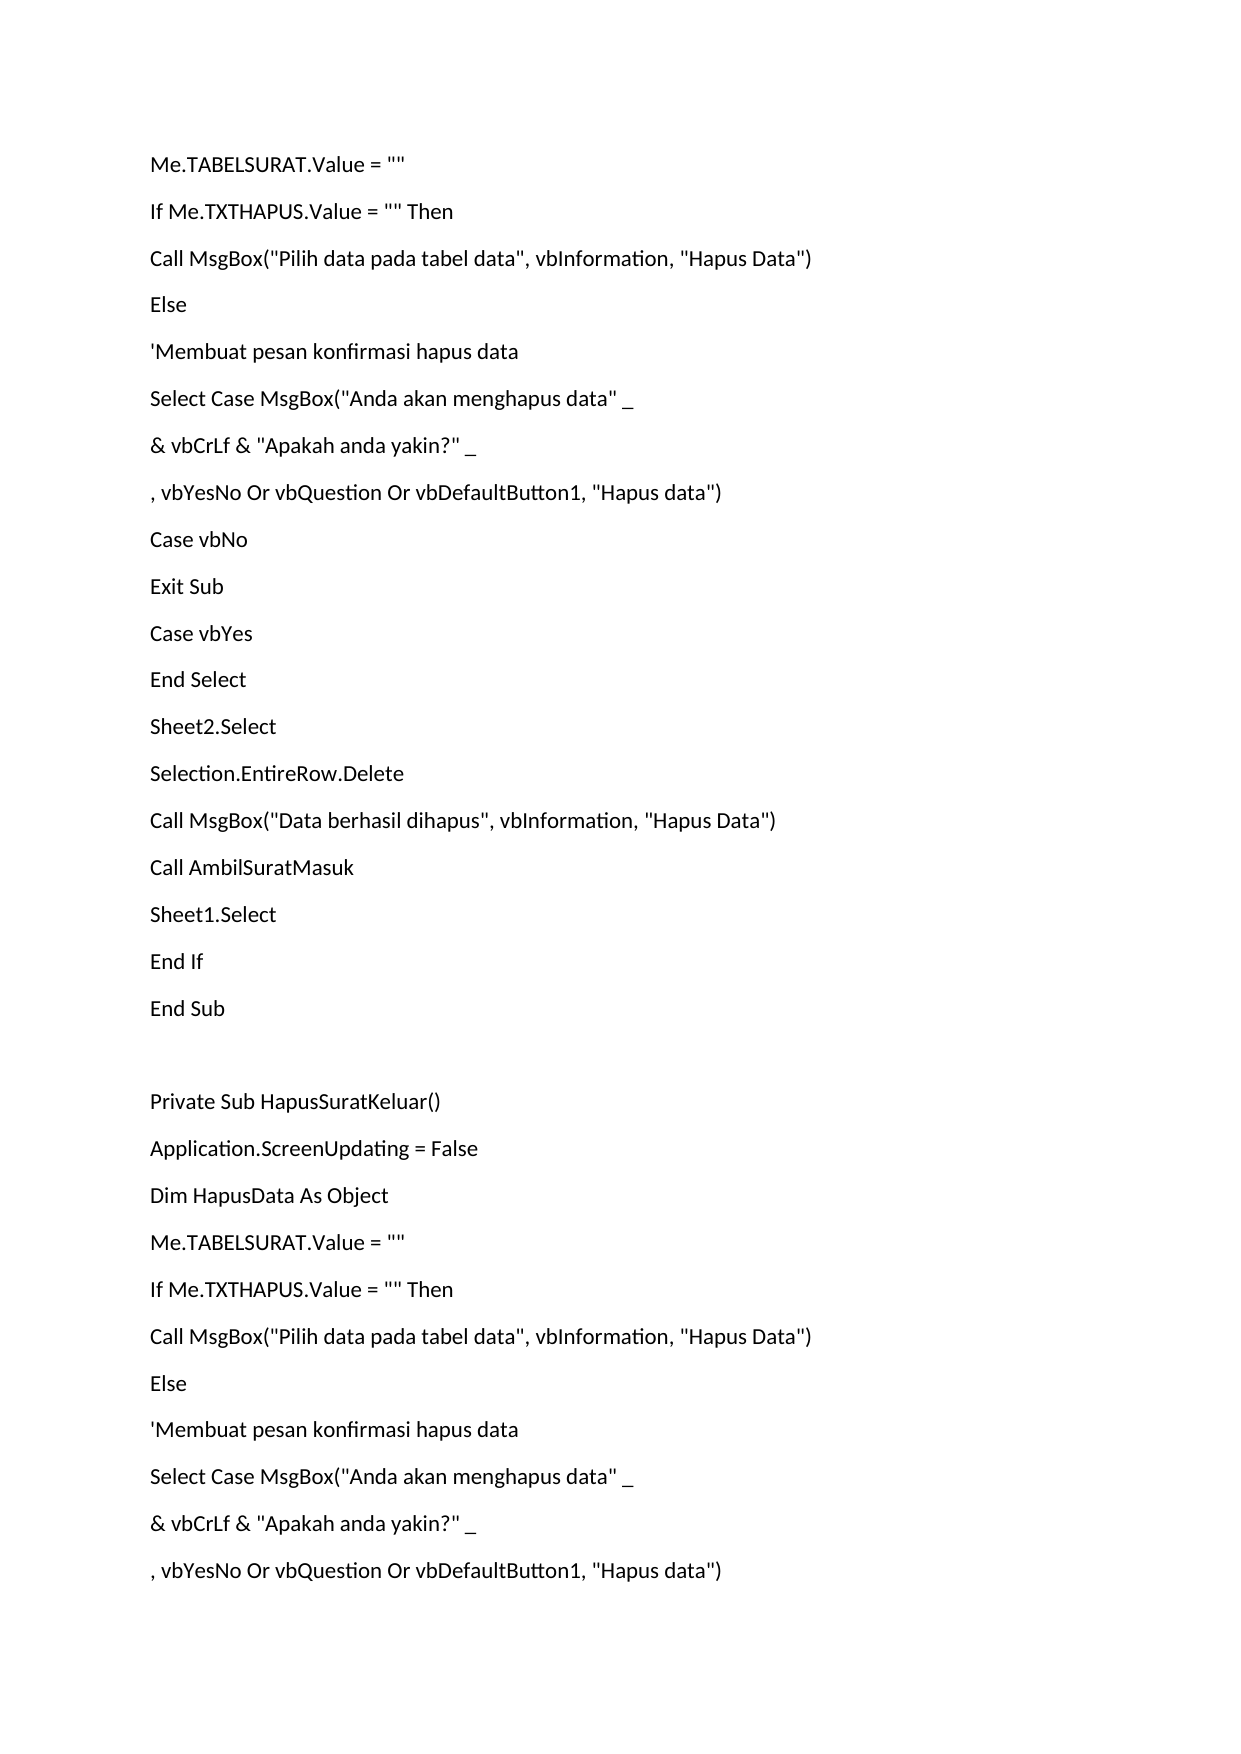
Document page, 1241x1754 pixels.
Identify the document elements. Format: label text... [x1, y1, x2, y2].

text If Me.TXTHAPUS.Value = "" Then [150, 197, 1090, 225]
text Application.ScreenUpdating = False [150, 1134, 1090, 1162]
text Select Case MsgBox("Anda akan menghapus data" _ [150, 1462, 1090, 1491]
text , vbYesNo Or vbQuestion Or vbDefaultButton1, "Hapus data") [150, 478, 1090, 506]
text & vbCrLf & "Apakah anda yakin?" _ [150, 1509, 1090, 1537]
text End If [150, 947, 1090, 975]
text Me.TABELSURAT.Value = "" [150, 1228, 1090, 1256]
text Sheet2.Select [150, 712, 1090, 741]
text Case vbYes [150, 619, 1090, 647]
text Me.TABELSURAT.Value = "" [150, 150, 1090, 178]
text Call MsgBox("Pilih data pada tabel data", vbInformation, "Hapus Data") [150, 1322, 1090, 1350]
text End Sub [150, 994, 1090, 1022]
text If Me.TXTHAPUS.Value = "" Then [150, 1275, 1090, 1303]
text Case vbNo [150, 525, 1090, 553]
text Else [150, 291, 1090, 319]
text Else [150, 1369, 1090, 1397]
text , vbYesNo Or vbQuestion Or vbDefaultButton1, "Hapus data") [150, 1556, 1090, 1584]
text Call MsgBox("Pilih data pada tabel data", vbInformation, "Hapus Data") [150, 244, 1090, 272]
text Call MsgBox("Data berhasil dihapus", vbInformation, "Hapus Data") [150, 806, 1090, 834]
text Dim HapusData As Object [150, 1181, 1090, 1209]
text Exit Sub [150, 572, 1090, 600]
text Selection.EntireRow.Delete [150, 759, 1090, 787]
text 'Membuat pesan konfirmasi hapus data [150, 337, 1090, 366]
text Select Case MsgBox("Anda akan menghapus data" _ [150, 384, 1090, 412]
text Sheet1.Select [150, 900, 1090, 928]
text Call AmbilSuratMasuk [150, 853, 1090, 881]
text Private Sub HapusSuratKeluar() [150, 1087, 1090, 1116]
text End Select [150, 666, 1090, 694]
text 'Membuat pesan konfirmasi hapus data [150, 1416, 1090, 1444]
text & vbCrLf & "Apakah anda yakin?" _ [150, 431, 1090, 459]
